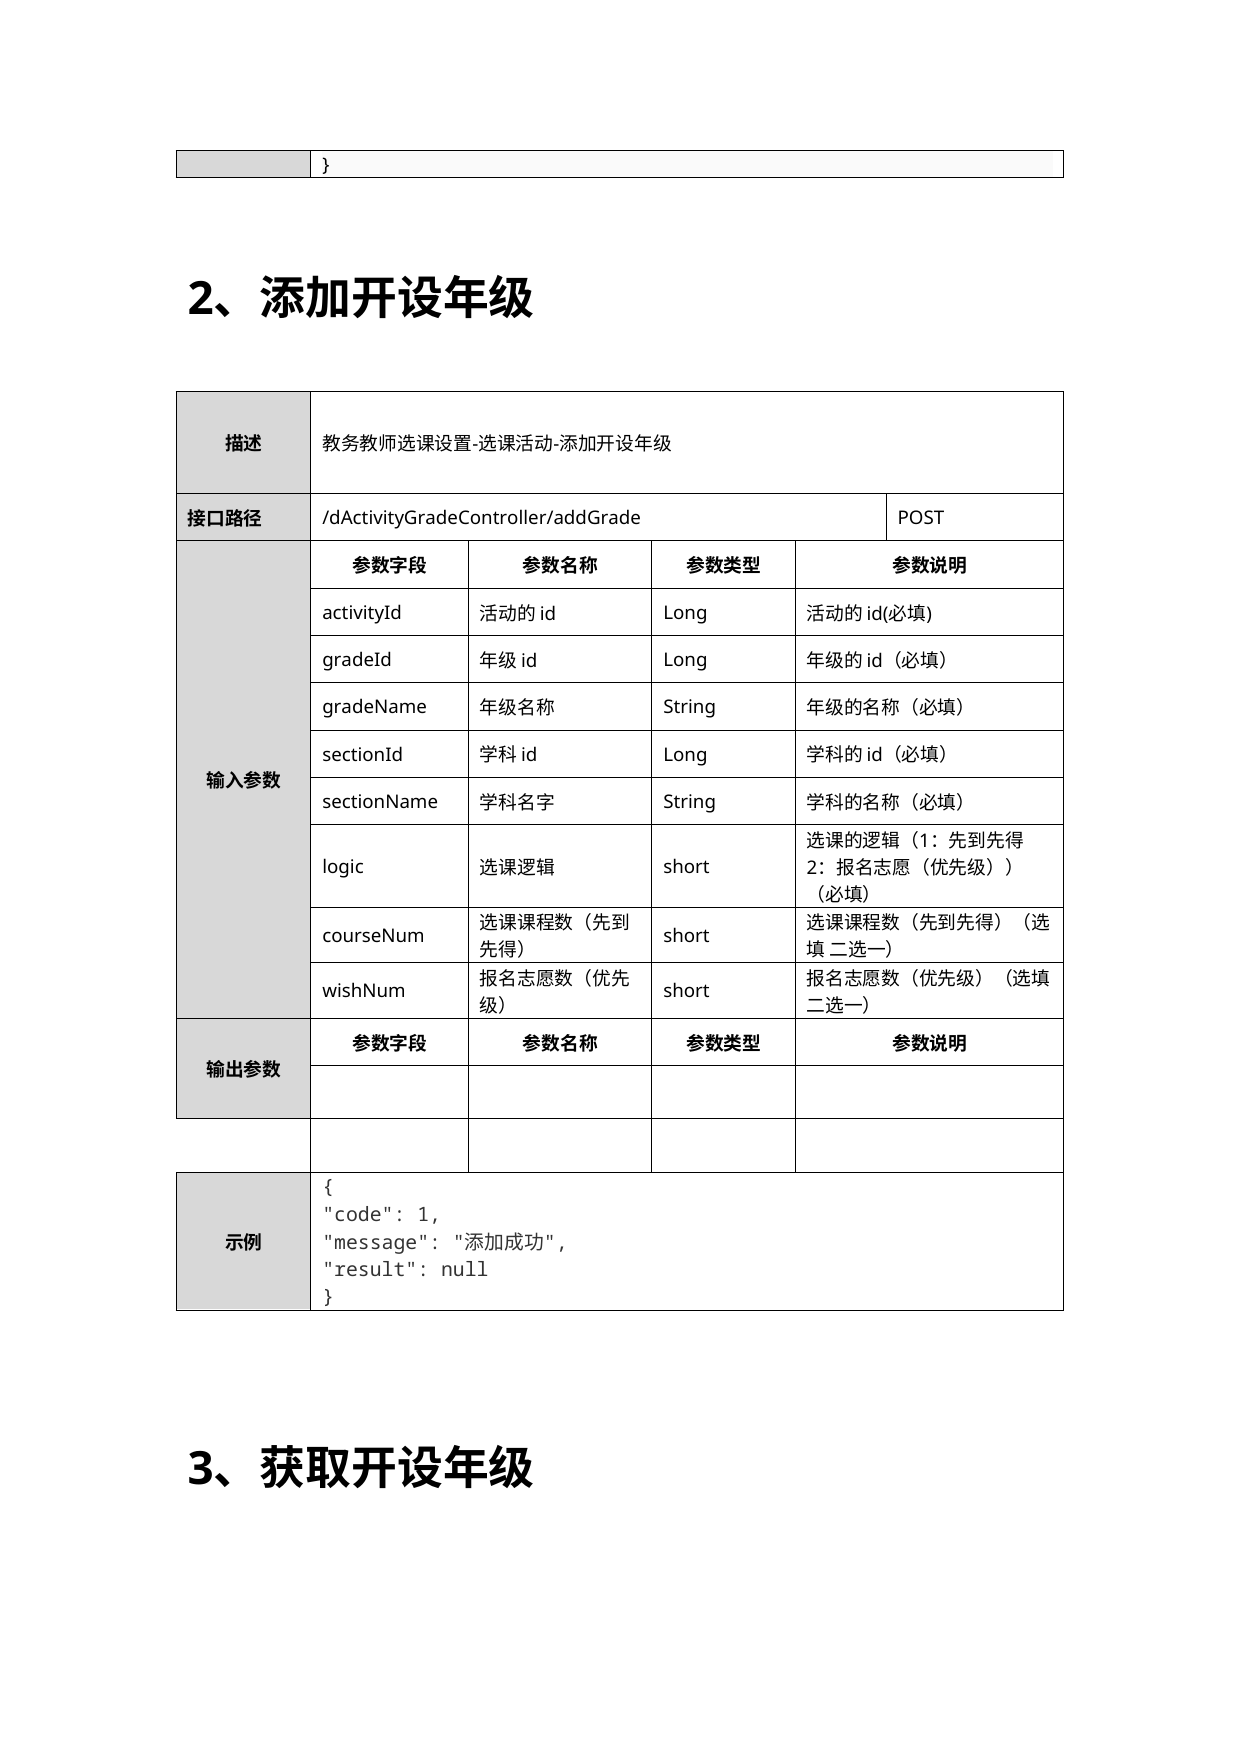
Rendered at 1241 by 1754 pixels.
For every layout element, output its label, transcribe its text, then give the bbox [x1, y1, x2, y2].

table_cell [652, 1119, 795, 1172]
table_cell 活动的id(必填) [796, 589, 1063, 635]
subtitle 获取开设年级 [187, 1431, 1053, 1498]
table_cell short [652, 908, 795, 962]
table_cell [469, 1119, 651, 1172]
table_cell [311, 1066, 468, 1118]
table_cell gradeId [311, 636, 468, 682]
table_cell 输入参数 [177, 541, 310, 1018]
table_cell Long [652, 589, 795, 635]
table_cell 参数名称 [469, 1019, 651, 1065]
table_cell String [652, 683, 795, 729]
table_cell 参数说明 [796, 541, 1063, 588]
table_cell short [652, 825, 795, 907]
table_cell 选课课程数（先到先得）（选填 二选一） [796, 908, 1063, 962]
table_cell 参数字段 [311, 1019, 468, 1065]
table_cell 学科名字 [469, 778, 651, 824]
table_cell short [652, 963, 795, 1018]
table_header 教务教师选课设置-选课活动-添加开设年级 [311, 392, 1063, 493]
table_cell 学科的id（必填） [796, 731, 1063, 777]
table_cell sectionName [311, 778, 468, 824]
table_cell 参数名称 [469, 541, 651, 588]
table_cell courseNum [311, 908, 468, 962]
table_cell [311, 1119, 468, 1172]
table_cell 报名志愿数（优先级） [469, 963, 651, 1018]
table_cell 年级的名称（必填） [796, 683, 1063, 729]
table_cell 选课课程数（先到先得） [469, 908, 651, 962]
table_cell 示例 [177, 151, 310, 177]
table_cell [469, 1066, 651, 1118]
table_cell 学科id [469, 731, 651, 777]
table_cell POST [887, 494, 1063, 540]
table_cell wishNum [311, 963, 468, 1018]
table_cell 接口路径 [177, 494, 310, 540]
table_cell 年级id [469, 636, 651, 682]
table_cell 参数类型 [652, 1019, 795, 1065]
table_cell [796, 1119, 1063, 1172]
table_cell 参数字段 [311, 541, 468, 588]
table_cell 选课逻辑 [469, 825, 651, 907]
table_cell /dActivityGradeController/addGrade [311, 494, 886, 540]
table_cell logic [311, 825, 468, 907]
table_cell [652, 1066, 795, 1118]
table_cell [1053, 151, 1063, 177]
table_cell 学科的名称（必填） [796, 778, 1063, 824]
table_cell Long [652, 731, 795, 777]
table_cell [796, 1066, 1063, 1118]
table_cell sectionId [311, 731, 468, 777]
table_cell 活动的id [469, 589, 651, 635]
table_header 描述 [177, 392, 310, 493]
table_cell 选课的逻辑（1：先到先得 2：报名志愿（优先级））（必填） [796, 825, 1063, 907]
table_cell activityId [311, 589, 468, 635]
table_cell 报名志愿数（优先级）（选填 二选一） [796, 963, 1063, 1018]
table_cell 示例 [177, 1173, 310, 1309]
table_cell gradeName [311, 683, 468, 729]
table_cell 参数类型 [652, 541, 795, 588]
table_cell String [652, 778, 795, 824]
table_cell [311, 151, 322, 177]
table_cell 年级的id（必填） [796, 636, 1063, 682]
table_cell 年级名称 [469, 683, 651, 729]
table_cell 输出参数 [177, 1019, 310, 1118]
subtitle 添加开设年级 [187, 261, 1053, 328]
table_cell 参数说明 [796, 1019, 1063, 1065]
table_cell Long [652, 636, 795, 682]
